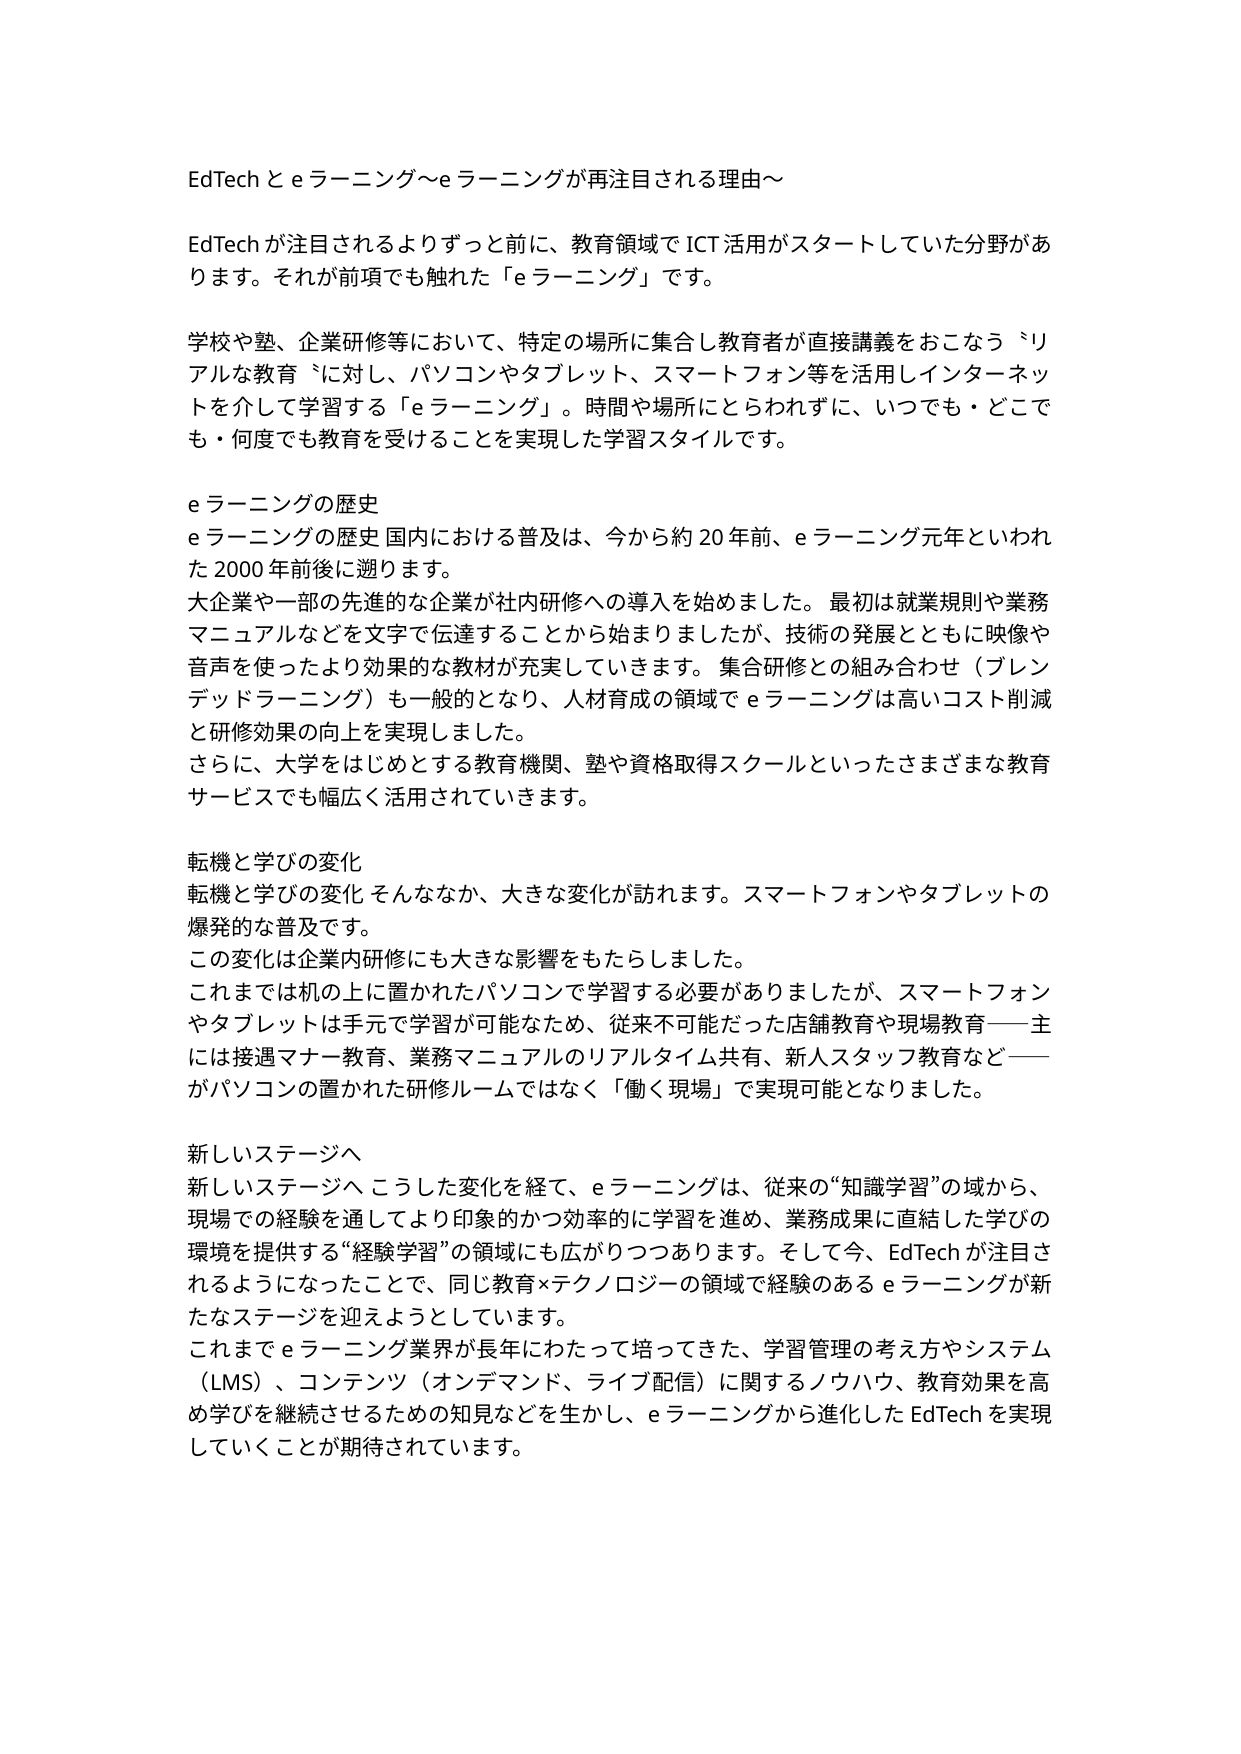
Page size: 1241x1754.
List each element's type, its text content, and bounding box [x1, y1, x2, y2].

text EdTechが注目されるよりずっと前に、教育領域でICT活用がスタートしていた分野があります。それが前項でも触れた「eラーニング」です。 [187, 227, 1053, 292]
text これまでeラーニング業界が長年にわたって培ってきた、学習管理の考え方やシステム（LMS）、コンテンツ（オンデマンド、ライブ配信）に関するノウハウ、教育効果を高め学びを継続させるための知見などを生かし、eラーニングから進化したEdTechを実現していくことが期待されています。 [187, 1332, 1053, 1462]
text 転機と学びの変化 [187, 844, 1053, 877]
text eラーニングの歴史 [187, 487, 1053, 519]
text 新しいステージへ こうした変化を経て、eラーニングは、従来の“知識学習”の域から、現場での経験を通してより印象的かつ効率的に学習を進め、業務成果に直結した学びの環境を提供する“経験学習”の領域にも広がりつつあります。そして今、EdTechが注目されるようになったことで、同じ教育×テクノロジーの領域で経験のあるeラーニングが新たなステージを迎えようとしています。 [187, 1169, 1053, 1332]
text 大企業や一部の先進的な企業が社内研修への導入を始めました。 最初は就業規則や業務マニュアルなどを文字で伝達することから始まりましたが、技術の発展とともに映像や音声を使ったより効果的な教材が充実していきます。 集合研修との組み合わせ（ブレンデッドラーニング）も一般的となり、人材育成の領域でeラーニングは高いコスト削減と研修効果の向上を実現しました。 [187, 584, 1053, 747]
text さらに、大学をはじめとする教育機関、塾や資格取得スクールといったさまざまな教育サービスでも幅広く活用されていきます。 [187, 747, 1053, 812]
text 新しいステージへ [187, 1137, 1053, 1169]
text eラーニングの歴史 国内における普及は、今から約20年前、eラーニング元年といわれた2000年前後に遡ります。 [187, 519, 1053, 584]
text EdTechとeラーニング～eラーニングが再注目される理由～ [187, 162, 1053, 194]
text これまでは机の上に置かれたパソコンで学習する必要がありましたが、スマートフォンやタブレットは手元で学習が可能なため、従来不可能だった店舗教育や現場教育――主には接遇マナー教育、業務マニュアルのリアルタイム共有、新人スタッフ教育など――がパソコンの置かれた研修ルームではなく「働く現場」で実現可能となりました。 [187, 974, 1053, 1104]
text この変化は企業内研修にも大きな影響をもたらしました。 [187, 942, 1053, 974]
text 転機と学びの変化 そんななか、大きな変化が訪れます。スマートフォンやタブレットの爆発的な普及です。 [187, 877, 1053, 942]
text 学校や塾、企業研修等において、特定の場所に集合し教育者が直接講義をおこなう〝リアルな教育〝に対し、パソコンやタブレット、スマートフォン等を活用しインターネットを介して学習する「eラーニング」。時間や場所にとらわれずに、いつでも・どこでも・何度でも教育を受けることを実現した学習スタイルです。 [187, 324, 1053, 454]
